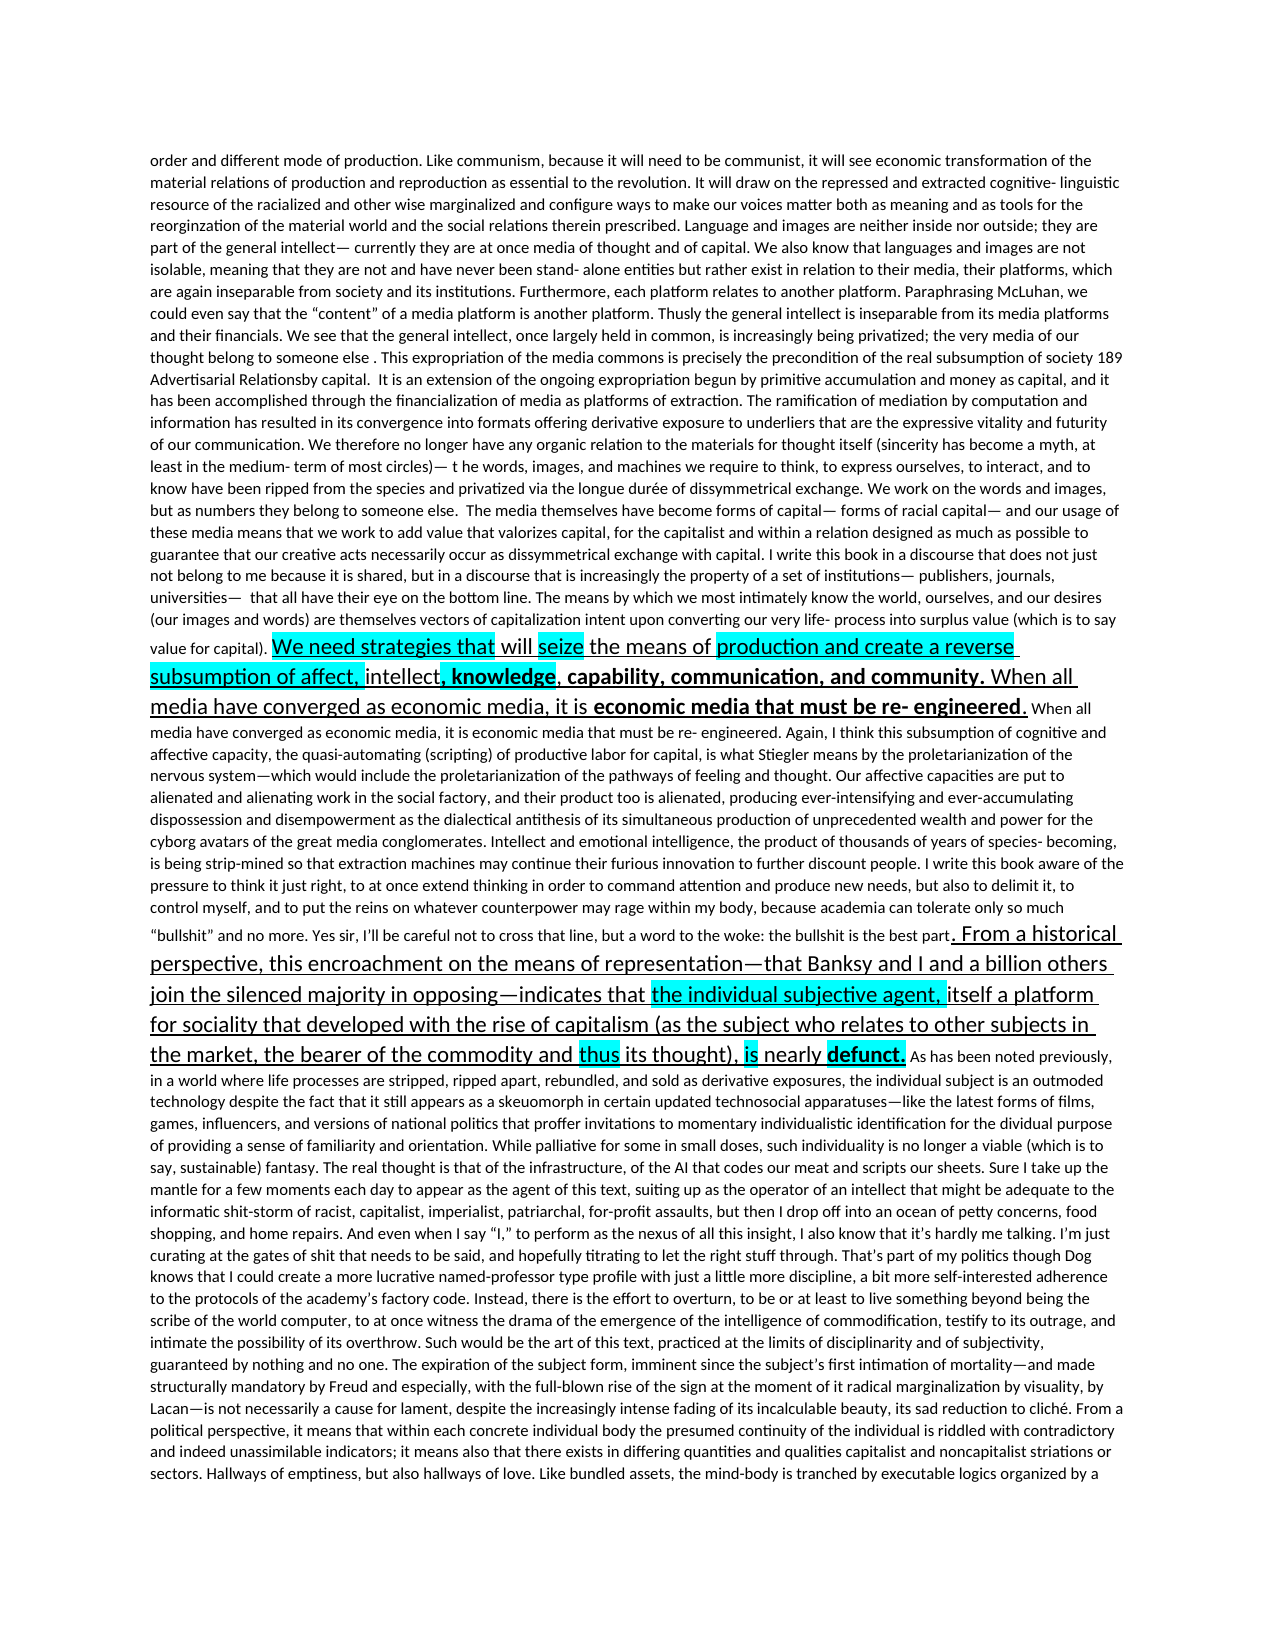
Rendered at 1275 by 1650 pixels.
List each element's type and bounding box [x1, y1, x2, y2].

text [150, 150, 1125, 1484]
